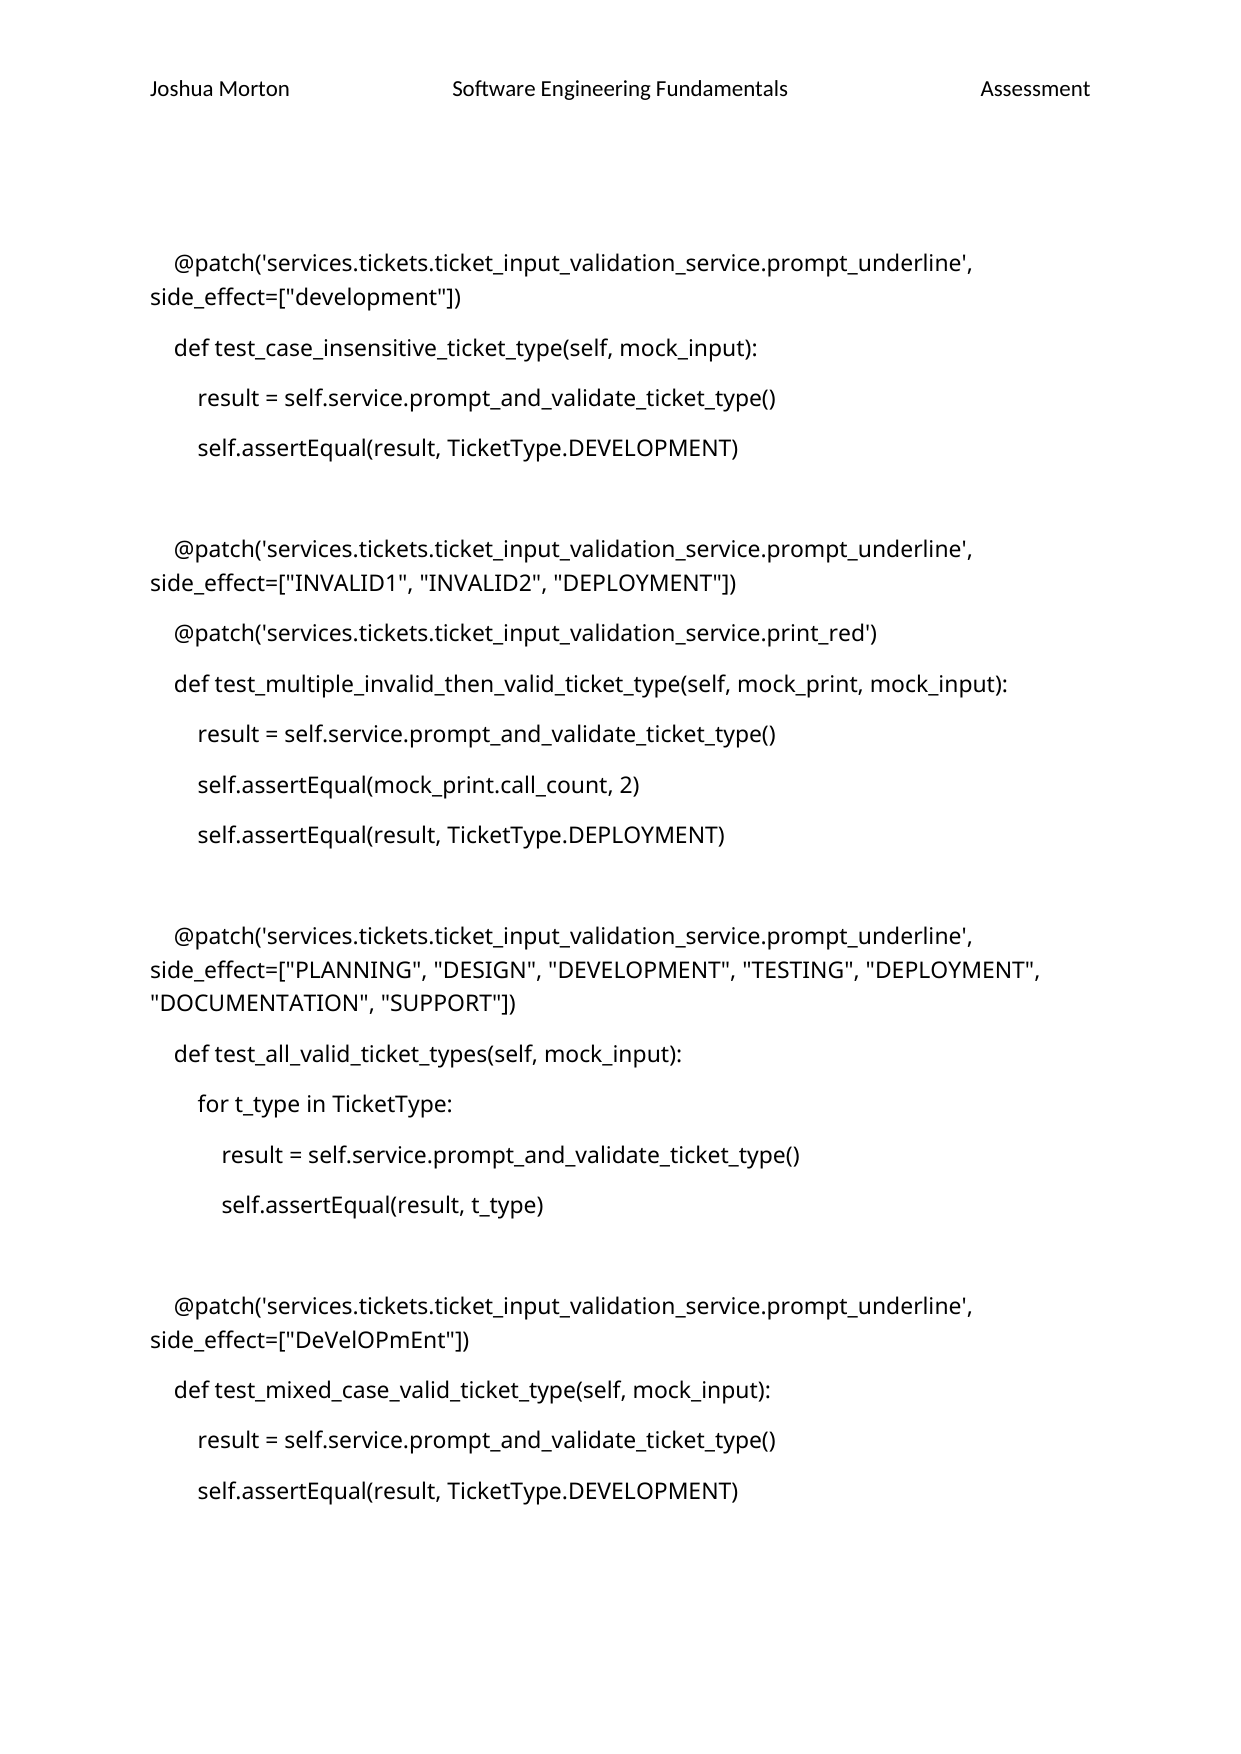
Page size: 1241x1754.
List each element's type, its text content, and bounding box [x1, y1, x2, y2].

text self.assertEqual(result, TicketType.DEVELOPMENT) [150, 1475, 1090, 1506]
text @patch('services.tickets.ticket_input_validation_service.prompt_underline', side_effect=["PLANNING", "DESIGN", "DEVELOPMENT", "TESTING", "DEPLOYMENT", "DOCUMENTATION", "SUPPORT"]) [150, 920, 1090, 1018]
text self.assertEqual(result, TicketType.DEPLOYMENT) [150, 819, 1090, 850]
text def test_mixed_case_valid_ticket_type(self, mock_input): [150, 1374, 1090, 1405]
text @patch('services.tickets.ticket_input_validation_service.prompt_underline', side_effect=["development"]) [150, 247, 1090, 312]
text @patch('services.tickets.ticket_input_validation_service.prompt_underline', side_effect=["INVALID1", "INVALID2", "DEPLOYMENT"]) [150, 533, 1090, 598]
text @patch('services.tickets.ticket_input_validation_service.print_red') [150, 617, 1090, 648]
text @patch('services.tickets.ticket_input_validation_service.prompt_underline', side_effect=["DeVelOPmEnt"]) [150, 1290, 1090, 1355]
text def test_case_insensitive_ticket_type(self, mock_input): [150, 331, 1090, 363]
text def test_all_valid_ticket_types(self, mock_input): [150, 1038, 1090, 1069]
text result = self.service.prompt_and_validate_ticket_type() [150, 382, 1090, 413]
text def test_multiple_invalid_then_valid_ticket_type(self, mock_print, mock_input): [150, 668, 1090, 699]
text for t_type in TicketType: [150, 1088, 1090, 1119]
text result = self.service.prompt_and_validate_ticket_type() [150, 1424, 1090, 1456]
text self.assertEqual(result, t_type) [150, 1189, 1090, 1220]
text result = self.service.prompt_and_validate_ticket_type() [150, 1138, 1090, 1170]
text self.assertEqual(result, TicketType.DEVELOPMENT) [150, 432, 1090, 463]
text result = self.service.prompt_and_validate_ticket_type() [150, 718, 1090, 749]
text self.assertEqual(mock_print.call_count, 2) [150, 768, 1090, 800]
